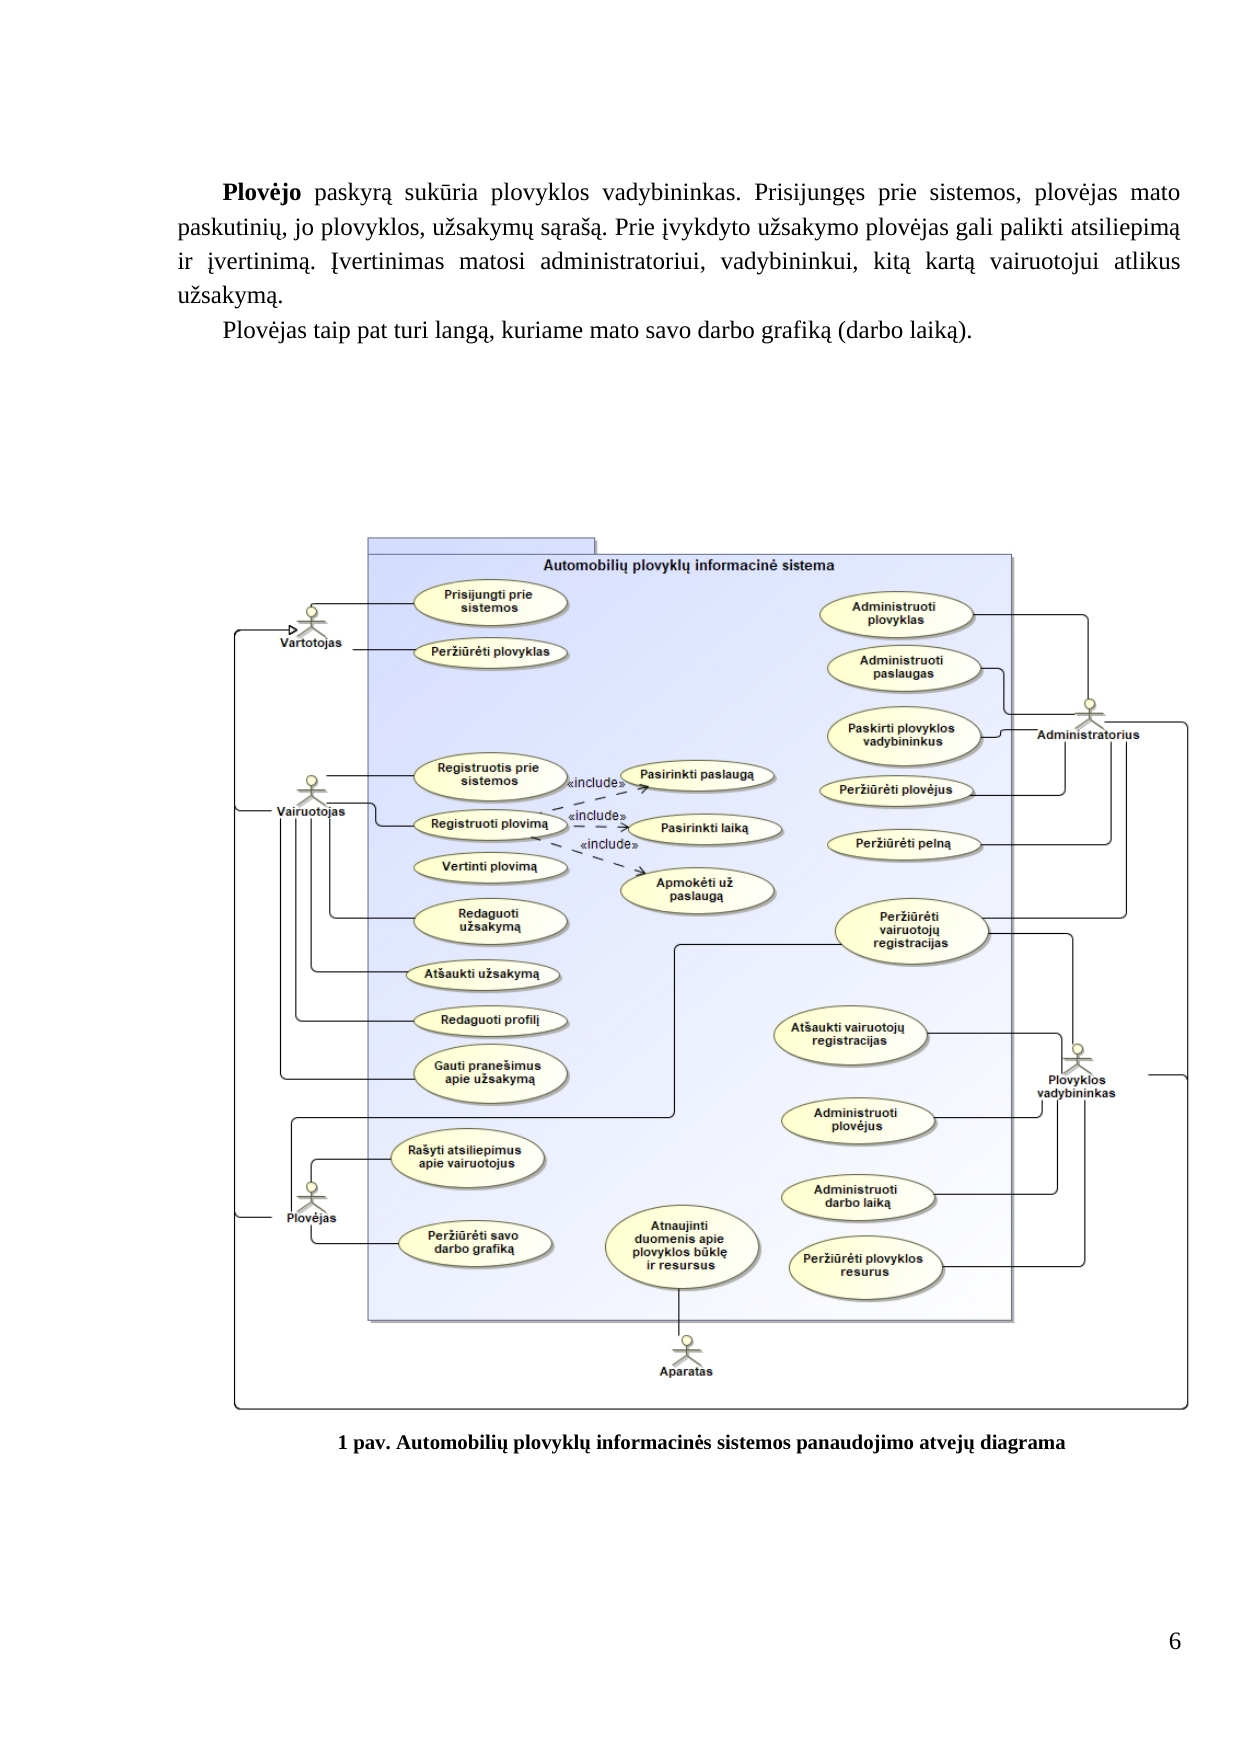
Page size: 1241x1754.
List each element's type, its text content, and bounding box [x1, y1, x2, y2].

text Plovėjo paskyrą sukūria plovyklos vadybininkas. Prisijungęs prie sistemos, plovėjas mato paskutinių, jo plovyklos, užsakymų sąrašą. Prie įvykdyto užsakymo plovėjas gali palikti atsiliepimą ir įvertinimą. Įvertinimas matosi administratoriui, vadybininkui, kitą kartą vairuotojui atlikus užsakymą. [177, 177, 1181, 309]
text Plovėjas taip pat turi langą, kuriame mato savo darbo grafiką (darbo laiką). [177, 315, 1181, 344]
text 1 pav. Automobilių plovyklų informacinės sistemos panaudojimo atvejų diagrama [177, 1430, 1181, 1454]
picture [222, 522, 1208, 1425]
